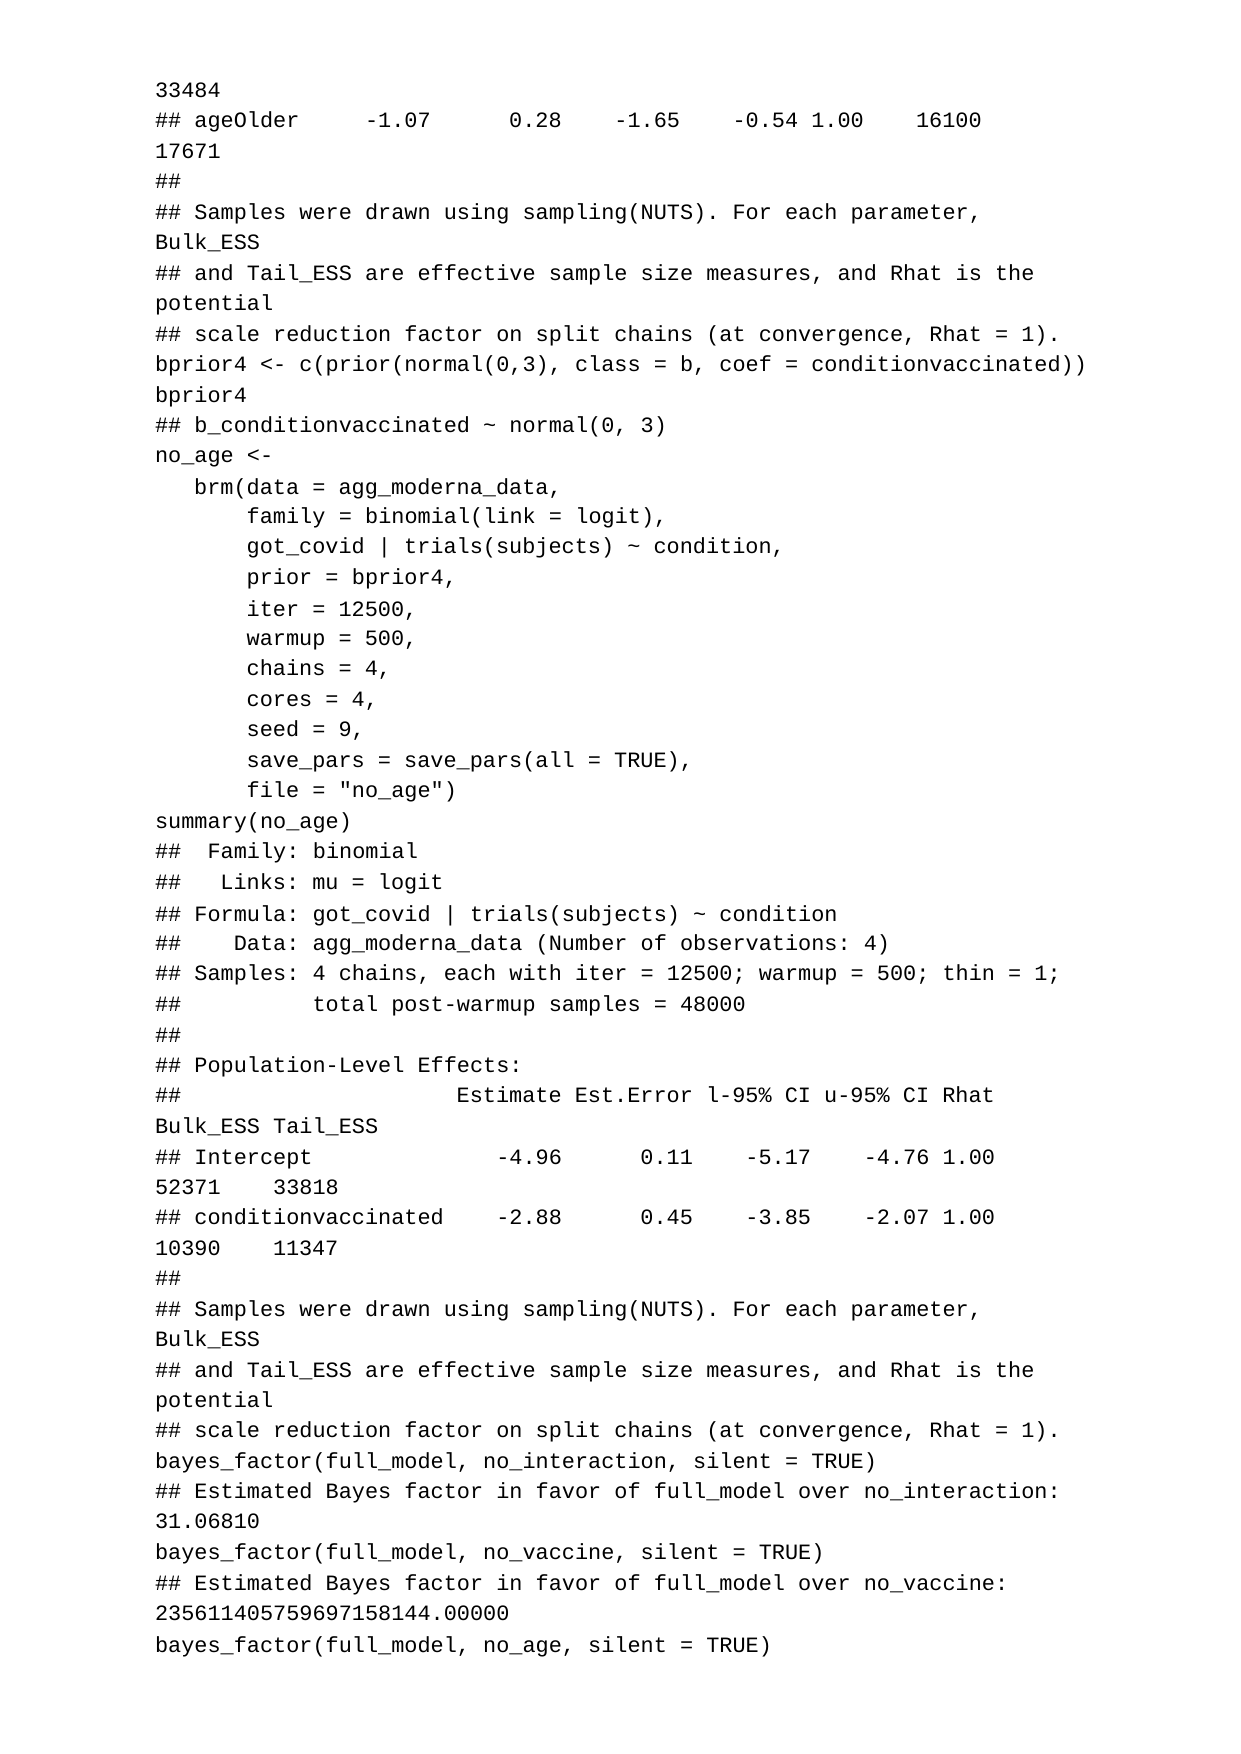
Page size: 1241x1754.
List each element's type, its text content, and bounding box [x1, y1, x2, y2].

text 52371 33818 [155, 1176, 1103, 1201]
text ## Population-Level Effects: [155, 1054, 1103, 1079]
text Bulk_ESS [155, 1328, 1103, 1353]
text ## Samples were drawn using sampling(NUTS). For each parameter, [155, 201, 1103, 226]
text ## Samples: 4 chains, each with iter = 12500; warmup = 500; thin = 1; ## total post-warmup samples = 48000 [155, 962, 1060, 1018]
text ## scale reduction factor on split chains (at convergence, Rhat = 1). bayes_factor(full_model, no_interaction, silent = TRUE) [155, 1420, 1062, 1475]
text ## and Tail_ESS are effective sample size measures, and Rhat is the potential [155, 262, 1036, 317]
text ## [155, 1023, 1103, 1048]
text ## Intercept -4.96 0.11 -5.17 -4.76 1.00 [155, 1145, 1103, 1170]
text ## Data: agg_moderna_data (Number of observations: 4) [155, 932, 1103, 957]
text save_pars = save_pars(all = TRUE), file = "no_age") [246, 749, 694, 804]
text ## Family: binomial ## Links: mu = logit [155, 841, 443, 896]
text ## conditionvaccinated -2.88 0.45 -3.85 -2.07 1.00 [155, 1206, 1103, 1231]
text cores = 4, [246, 688, 1103, 713]
text summary(no_age) [155, 810, 1103, 835]
text 17671 ## [155, 140, 222, 195]
text chains = 4, [246, 657, 1103, 682]
text family = binomial(link = logit), got_covid | trials(subjects) ~ condition, prior = bprior4, [246, 505, 785, 591]
text iter = 12500, [246, 596, 1103, 621]
text 33484 [155, 79, 1103, 104]
text 10390 11347 ## [155, 1237, 338, 1292]
text ## b_conditionvaccinated ~ normal(0, 3) no_age <- [155, 414, 668, 469]
text ## Estimated Bayes factor in favor of full_model over no_interaction: 31.06810 [155, 1480, 1062, 1535]
text brm(data = agg_moderna_data, [194, 475, 1103, 500]
text ## Estimate Est.Error l-95% CI u-95% CI Rhat Bulk_ESS Tail_ESS [155, 1084, 995, 1139]
text bayes_factor(full_model, no_vaccine, silent = TRUE) [155, 1541, 1103, 1566]
text ## and Tail_ESS are effective sample size measures, and Rhat is the potential [155, 1359, 1036, 1414]
text ## Estimated Bayes factor in favor of full_model over no_vaccine: 235611405759697158144.00000 [155, 1572, 1010, 1627]
text ## scale reduction factor on split chains (at convergence, Rhat = 1). bprior4 <- c(prior(normal(0,3), class = b, coef = conditionvaccinated)) bprior4 [155, 323, 1088, 409]
text ## Samples were drawn using sampling(NUTS). For each parameter, [155, 1298, 1103, 1323]
text seed = 9, [246, 719, 1103, 743]
text ## ageOlder -1.07 0.28 -1.65 -0.54 1.00 16100 [155, 109, 1103, 134]
text ## Formula: got_covid | trials(subjects) ~ condition [155, 901, 1103, 926]
text Bulk_ESS [155, 232, 1103, 256]
text warmup = 500, [246, 627, 1103, 652]
text bayes_factor(full_model, no_age, silent = TRUE) [155, 1632, 1103, 1657]
